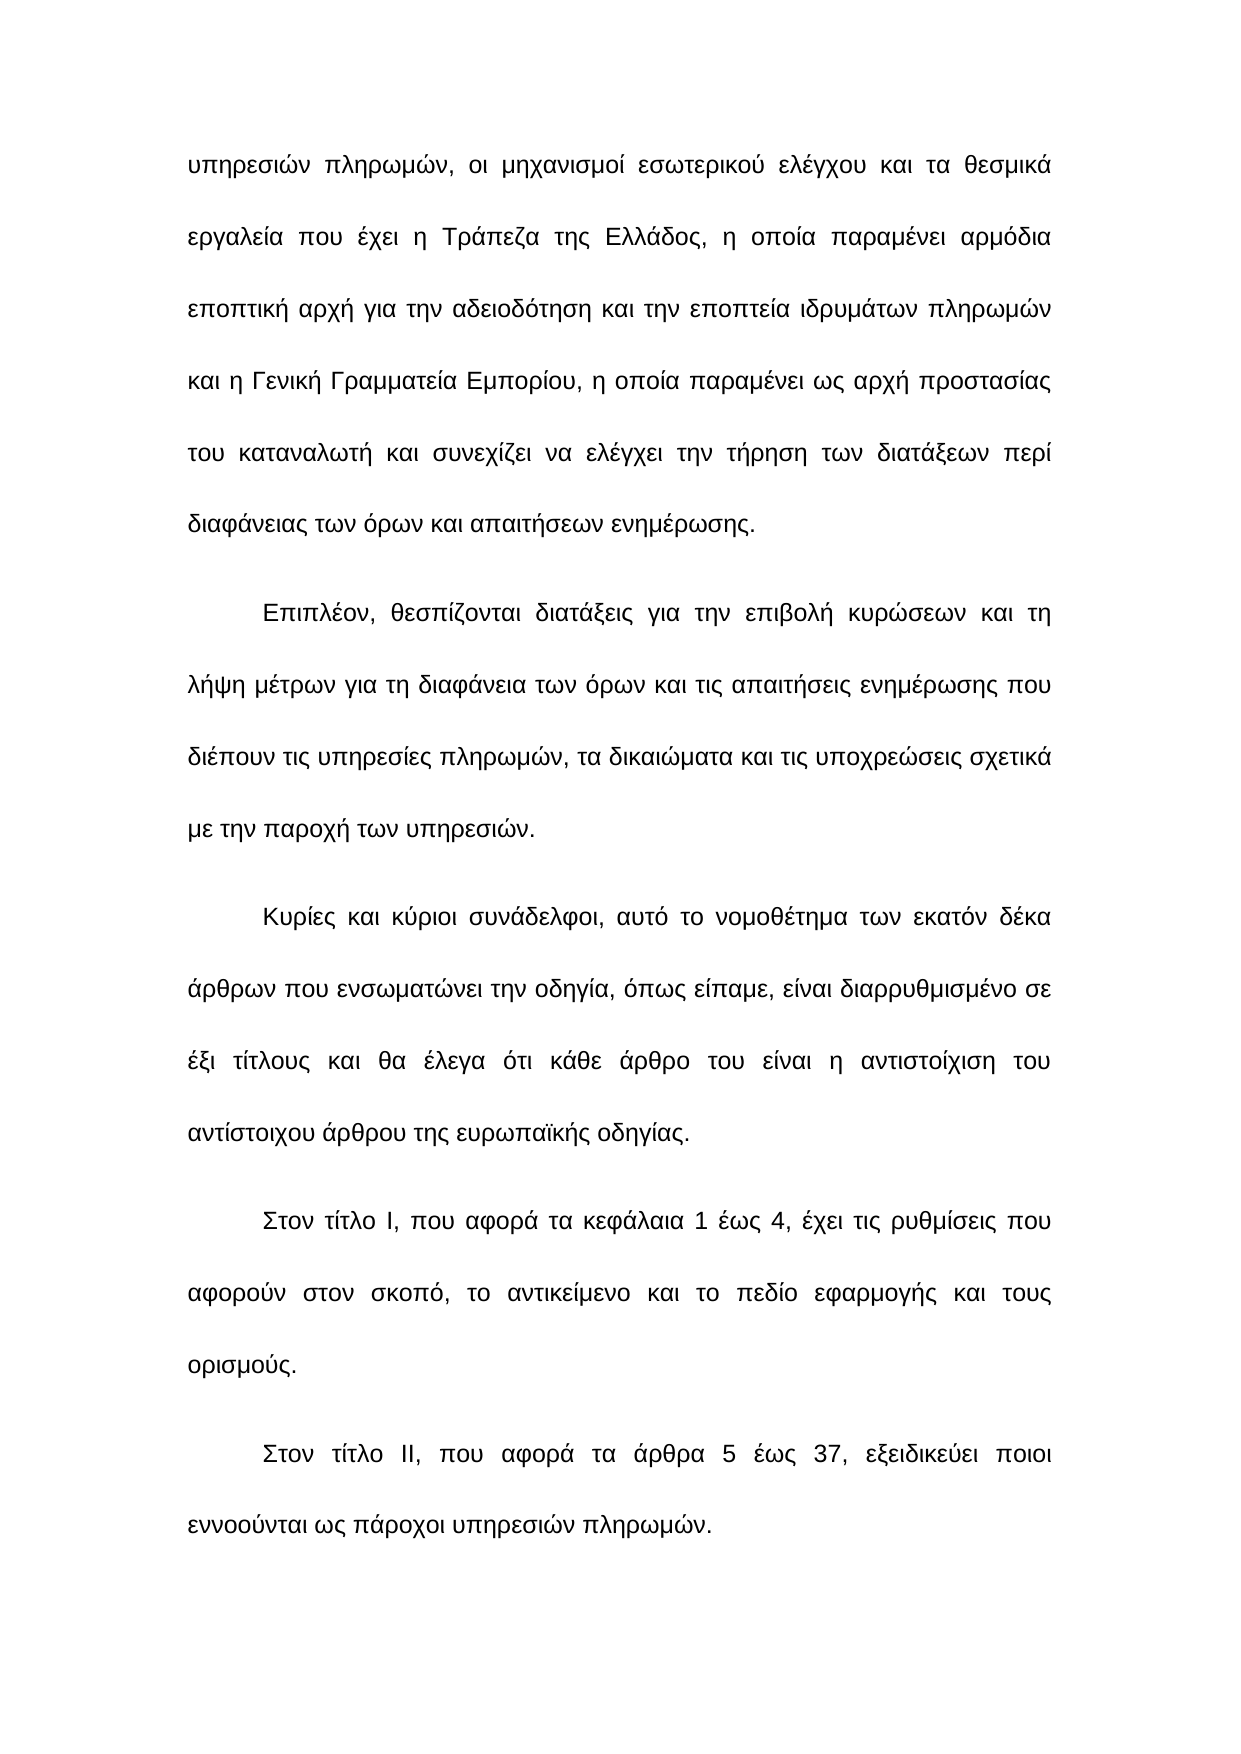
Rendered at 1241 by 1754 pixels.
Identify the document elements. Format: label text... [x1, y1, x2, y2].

text Στον τίτλο Ι, που αφορά τα κεφάλαια 1 έως 4, έχει τις ρυθμίσεις που αφορούν στον σκοπό, το αντικείμενο και το πεδίο εφαρμογής και τους ορισμούς. [187, 1206, 1053, 1379]
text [187, 150, 1053, 538]
text Επιπλέον, θεσπίζονται διατάξεις για την επιβολή κυρώσεων και τη λήψη μέτρων για τη διαφάνεια των όρων και τις απαιτήσεις ενημέρωσης που διέπουν τις υπηρεσίες πληρωμών, τα δικαιώματα και τις υποχρεώσεις σχετικά με την παροχή των υπηρεσιών. [187, 598, 1053, 842]
text Κυρίες και κύριοι συνάδελφοι, αυτό το νομοθέτημα των εκατόν δέκα άρθρων που ενσωματώνει την οδηγία, όπως είπαμε, είναι διαρρυθμισμένο σε έξι τίτλους και θα έλεγα ότι κάθε άρθρο του είναι η αντιστοίχιση του αντίστοιχου άρθρου της ευρωπαϊκής οδηγίας. [187, 902, 1053, 1146]
text Στον τίτλο ΙΙ, που αφορά τα άρθρα 5 έως 37, εξειδικεύει ποιοι εννοούνται ως πάροχοι υπηρεσιών πληρωμών. [187, 1438, 1053, 1539]
